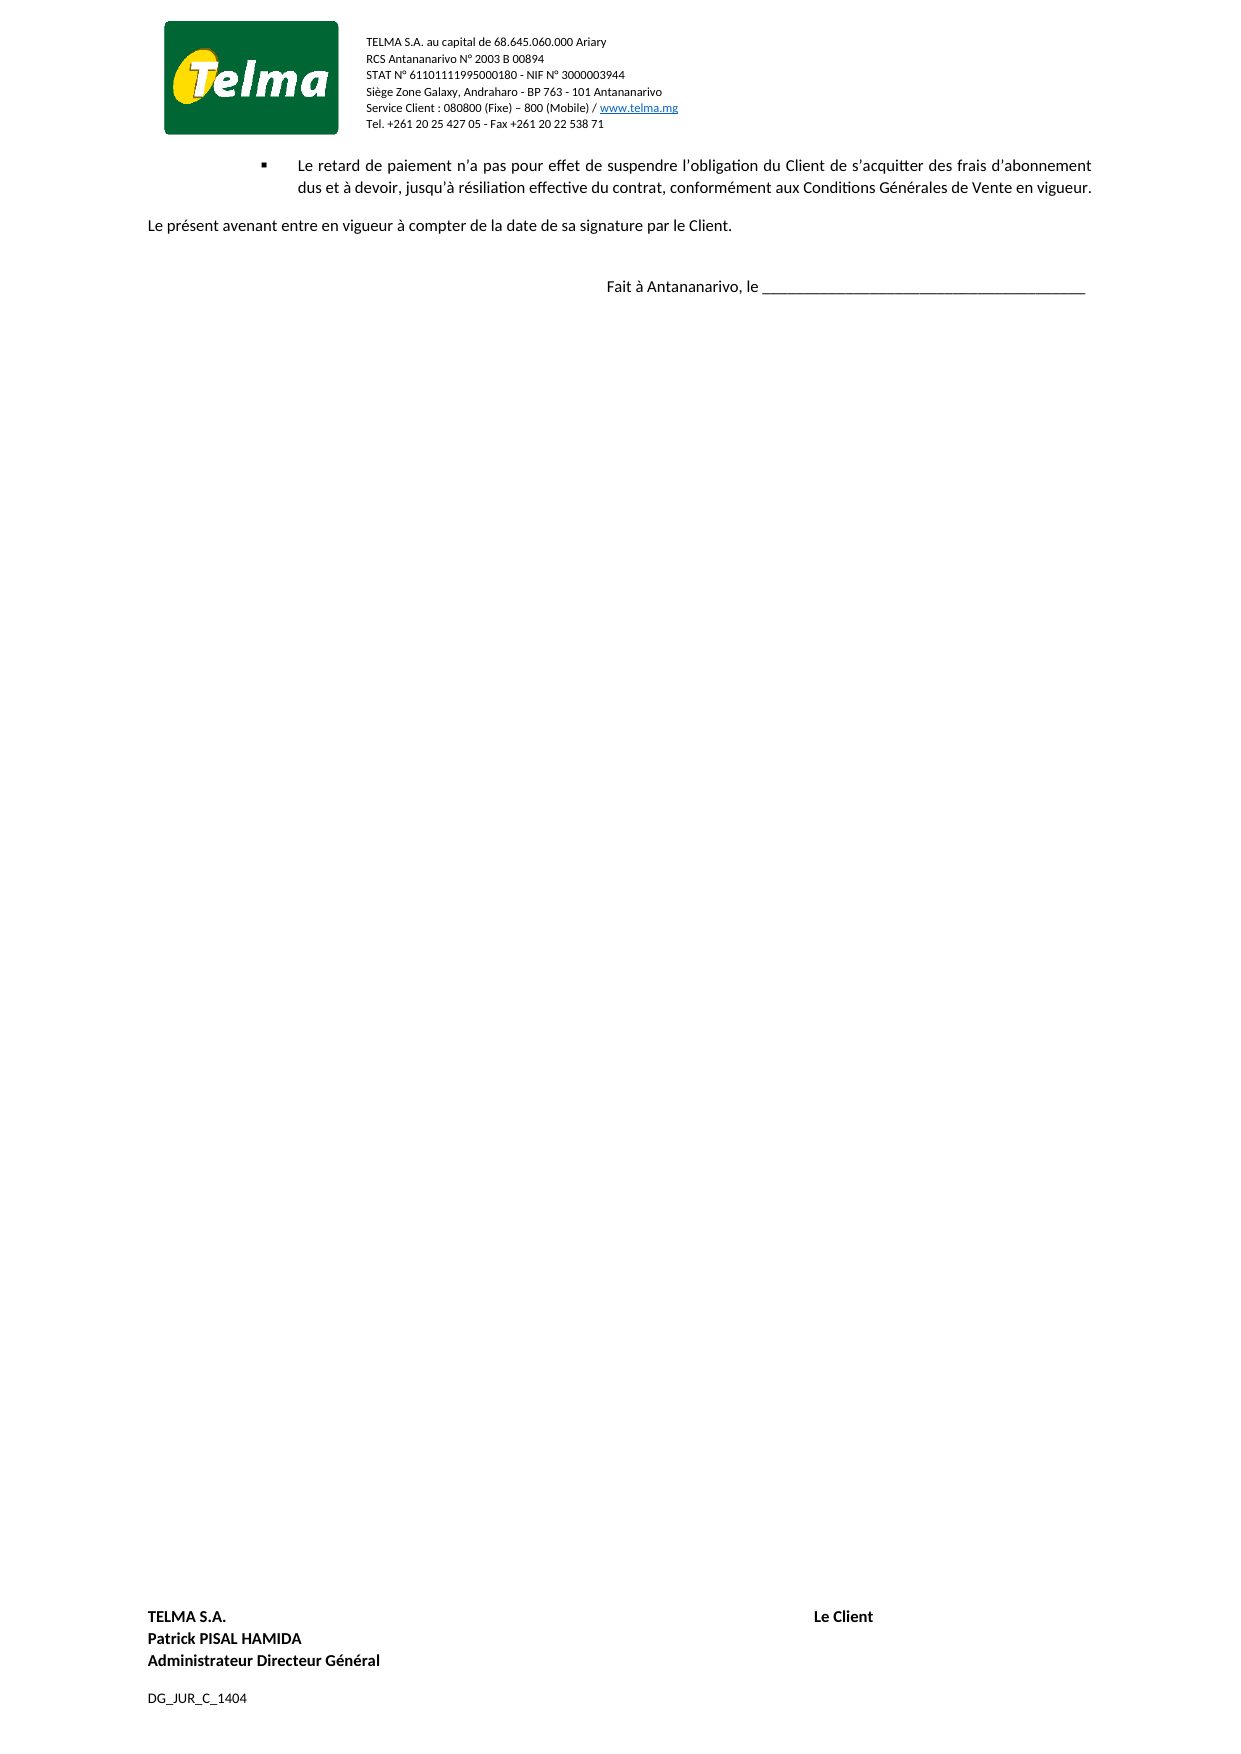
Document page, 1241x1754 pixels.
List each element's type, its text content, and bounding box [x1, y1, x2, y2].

list Fait à Antananarivo, le _______________________________________ [298, 276, 1093, 296]
picture [147, 0, 355, 156]
text Le présent avenant entre en vigueur à compter de la date de sa signature par le Client. [148, 216, 1093, 236]
list Le retard de paiement n’a pas pour effet de suspendre l’obligation du Client de s’acquitter des frais d’abonnement dus et à devoir, jusqu’à résiliation effective du contrat, conformément aux Conditions Générales de Vente en vigueur. [260, 155, 1093, 197]
